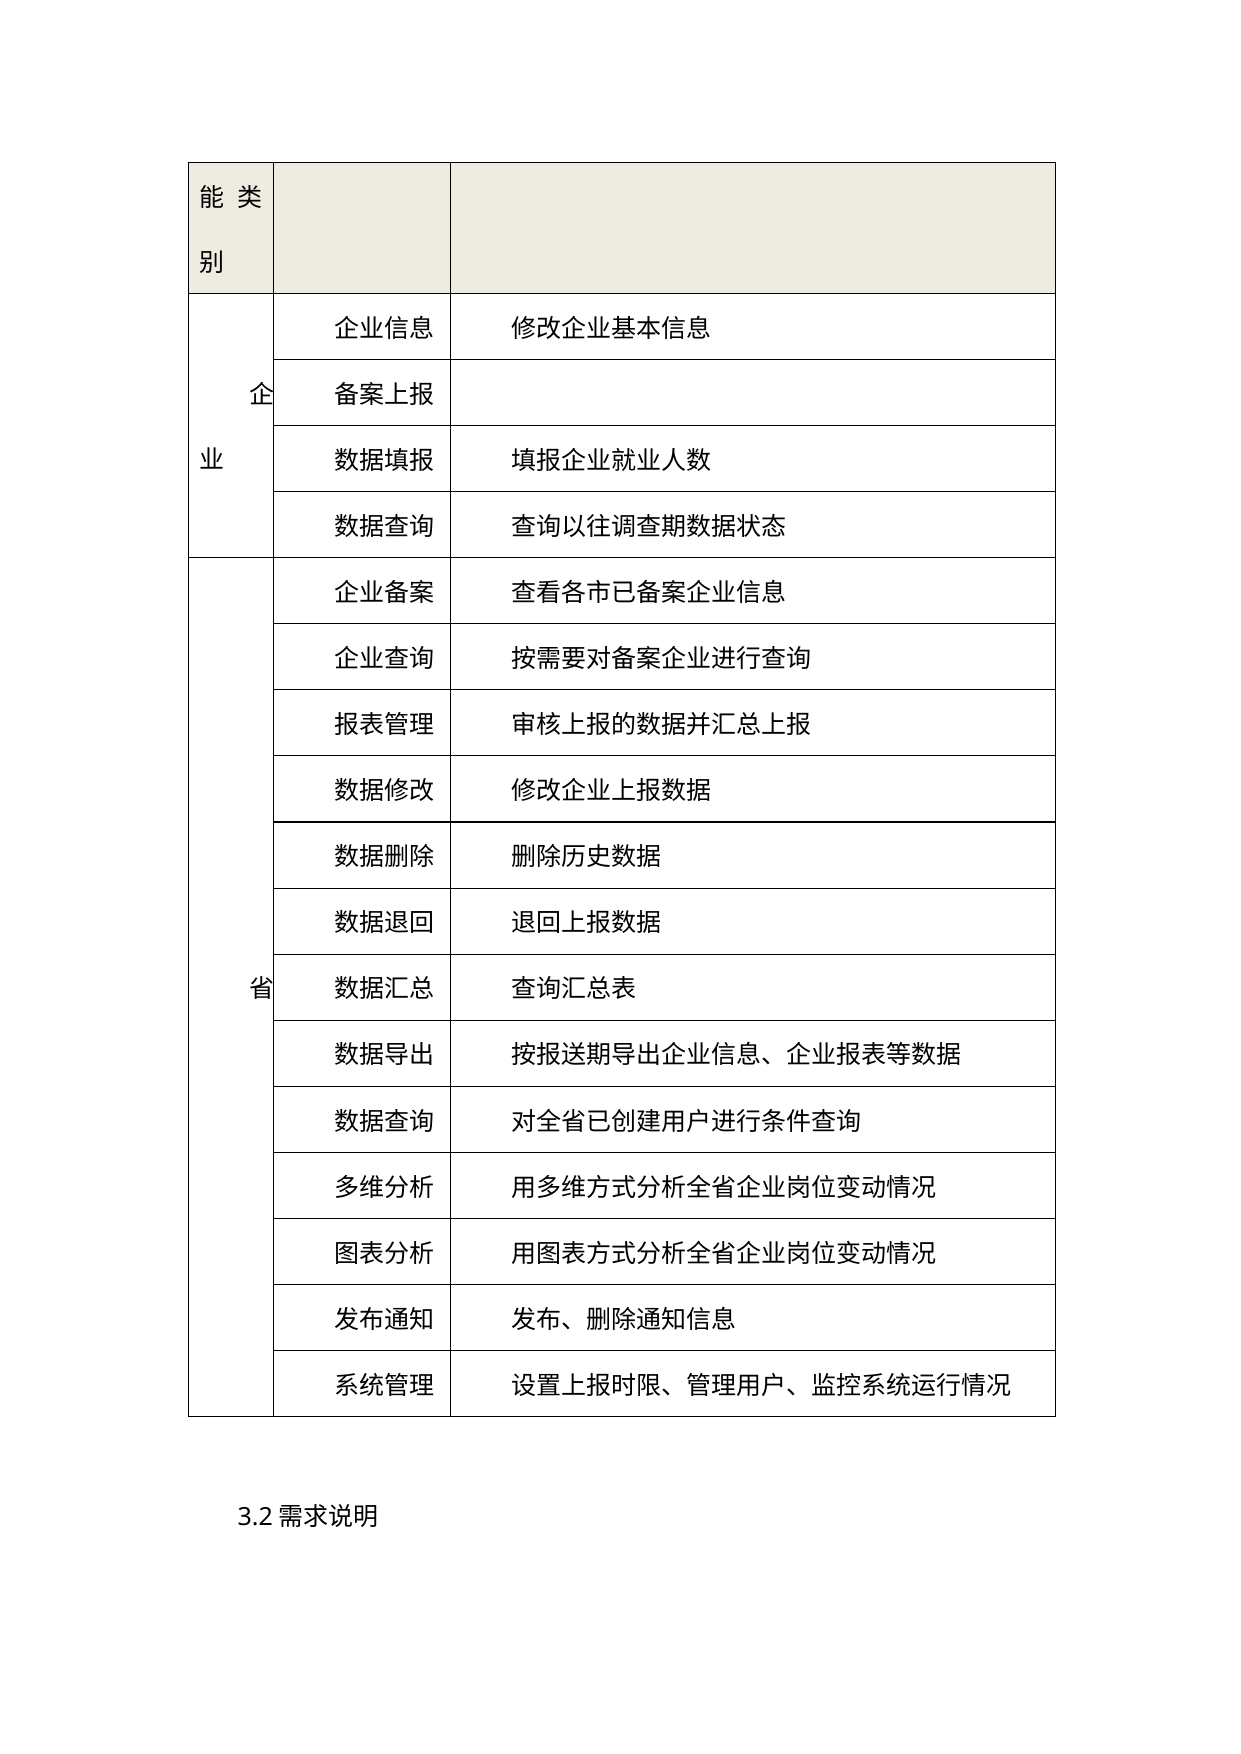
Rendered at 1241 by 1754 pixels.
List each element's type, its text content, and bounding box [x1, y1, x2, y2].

table_cell 数据查询 [274, 492, 450, 557]
table_header 功能类别 [189, 163, 273, 293]
table_cell 省 [189, 558, 273, 1416]
table_cell 图表分析 [274, 1219, 450, 1284]
table_cell 系统管理 [274, 1351, 450, 1416]
table_cell 多维分析 [274, 1153, 450, 1218]
table_cell 数据退回 [274, 889, 450, 953]
table_cell 查询以往调查期数据状态 [451, 492, 1055, 557]
table_cell 按需要对备案企业进行查询 [451, 624, 1055, 689]
table_cell 修改企业基本信息 [451, 294, 1055, 359]
table_cell 企业查询 [274, 624, 450, 689]
text 3.2需求说明 [187, 1482, 1053, 1547]
table_cell 退回上报数据 [451, 889, 1055, 953]
table_cell 数据填报 [274, 426, 450, 491]
table_cell 用图表方式分析全省企业岗位变动情况 [451, 1219, 1055, 1284]
table_cell 数据删除 [274, 823, 450, 887]
table_cell 数据汇总 [274, 955, 450, 1019]
table_header 功能名称 [274, 163, 450, 293]
table_cell 设置上报时限、管理用户、监控系统运行情况 [451, 1351, 1055, 1416]
table_cell 发布通知 [274, 1285, 450, 1350]
table_cell 用多维方式分析全省企业岗位变动情况 [451, 1153, 1055, 1218]
table_cell 备案上报 [274, 360, 450, 425]
table_cell 修改企业上报数据 [451, 756, 1055, 821]
table_cell 数据修改 [274, 756, 450, 821]
table_cell 发布、删除通知信息 [451, 1285, 1055, 1350]
table_cell 报表管理 [274, 690, 450, 755]
table_cell 填报企业就业人数 [451, 426, 1055, 491]
table_header 一般过程描述 [451, 163, 1055, 293]
table_cell 数据查询 [274, 1087, 450, 1152]
table_cell 按报送期导出企业信息、企业报表等数据 [451, 1021, 1055, 1086]
table_cell [451, 360, 1055, 425]
table_cell 对全省已创建用户进行条件查询 [451, 1087, 1055, 1152]
table_cell 删除历史数据 [451, 823, 1055, 887]
table_cell 企业信息 [274, 294, 450, 359]
table_cell 企业 [189, 294, 273, 557]
table_cell 查看各市已备案企业信息 [451, 558, 1055, 623]
table_cell 审核上报的数据并汇总上报 [451, 690, 1055, 755]
table_cell 数据导出 [274, 1021, 450, 1086]
table_cell 企业备案 [274, 558, 450, 623]
table_cell 查询汇总表 [451, 955, 1055, 1019]
